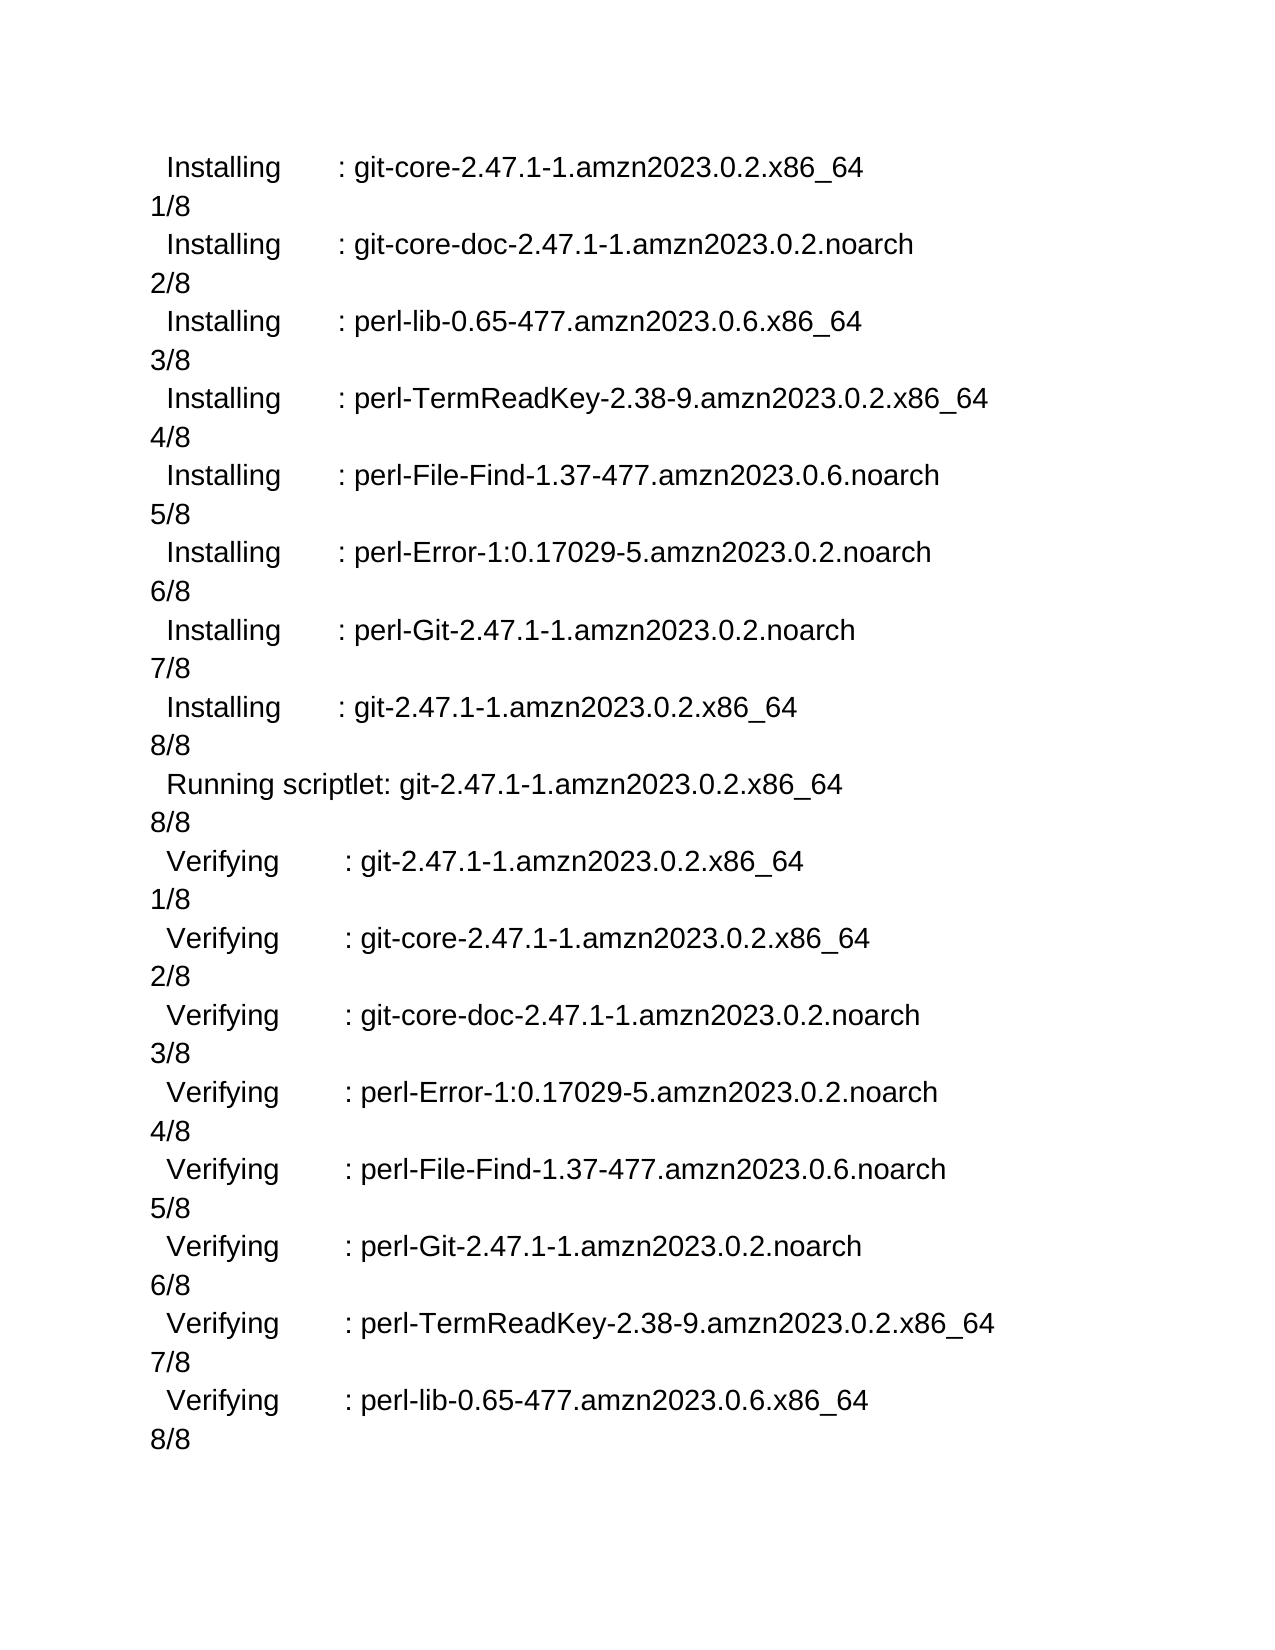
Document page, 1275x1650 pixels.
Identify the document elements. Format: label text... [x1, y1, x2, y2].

text Verifying : perl-TermReadKey-2.38-9.amzn2023.0.2.x86_64 7/8 [150, 1306, 1125, 1378]
text Verifying : perl-Git-2.47.1-1.amzn2023.0.2.noarch 6/8 [150, 1229, 1125, 1301]
text Verifying : git-core-2.47.1-1.amzn2023.0.2.x86_64 2/8 [150, 921, 1125, 993]
text Installing : perl-Error-1:0.17029-5.amzn2023.0.2.noarch 6/8 [150, 535, 1125, 607]
text Verifying : perl-lib-0.65-477.amzn2023.0.6.x86_64 8/8 [150, 1383, 1125, 1455]
text Verifying : perl-Error-1:0.17029-5.amzn2023.0.2.noarch 4/8 [150, 1075, 1125, 1147]
text Installing : git-core-doc-2.47.1-1.amzn2023.0.2.noarch 2/8 [150, 227, 1125, 299]
text Installing : perl-TermReadKey-2.38-9.amzn2023.0.2.x86_64 4/8 [150, 381, 1125, 453]
text Installing : git-core-2.47.1-1.amzn2023.0.2.x86_64 1/8 [150, 150, 1125, 222]
text Installing : git-2.47.1-1.amzn2023.0.2.x86_64 8/8 [150, 689, 1125, 762]
text Verifying : perl-File-Find-1.37-477.amzn2023.0.6.noarch 5/8 [150, 1152, 1125, 1224]
text Installing : perl-Git-2.47.1-1.amzn2023.0.2.noarch 7/8 [150, 612, 1125, 684]
text Installing : perl-lib-0.65-477.amzn2023.0.6.x86_64 3/8 [150, 304, 1125, 376]
text Verifying : git-core-doc-2.47.1-1.amzn2023.0.2.noarch 3/8 [150, 998, 1125, 1070]
text Installing : perl-File-Find-1.37-477.amzn2023.0.6.noarch 5/8 [150, 458, 1125, 530]
text Verifying : git-2.47.1-1.amzn2023.0.2.x86_64 1/8 [150, 844, 1125, 916]
text Running scriptlet: git-2.47.1-1.amzn2023.0.2.x86_64 8/8 [150, 767, 1125, 839]
